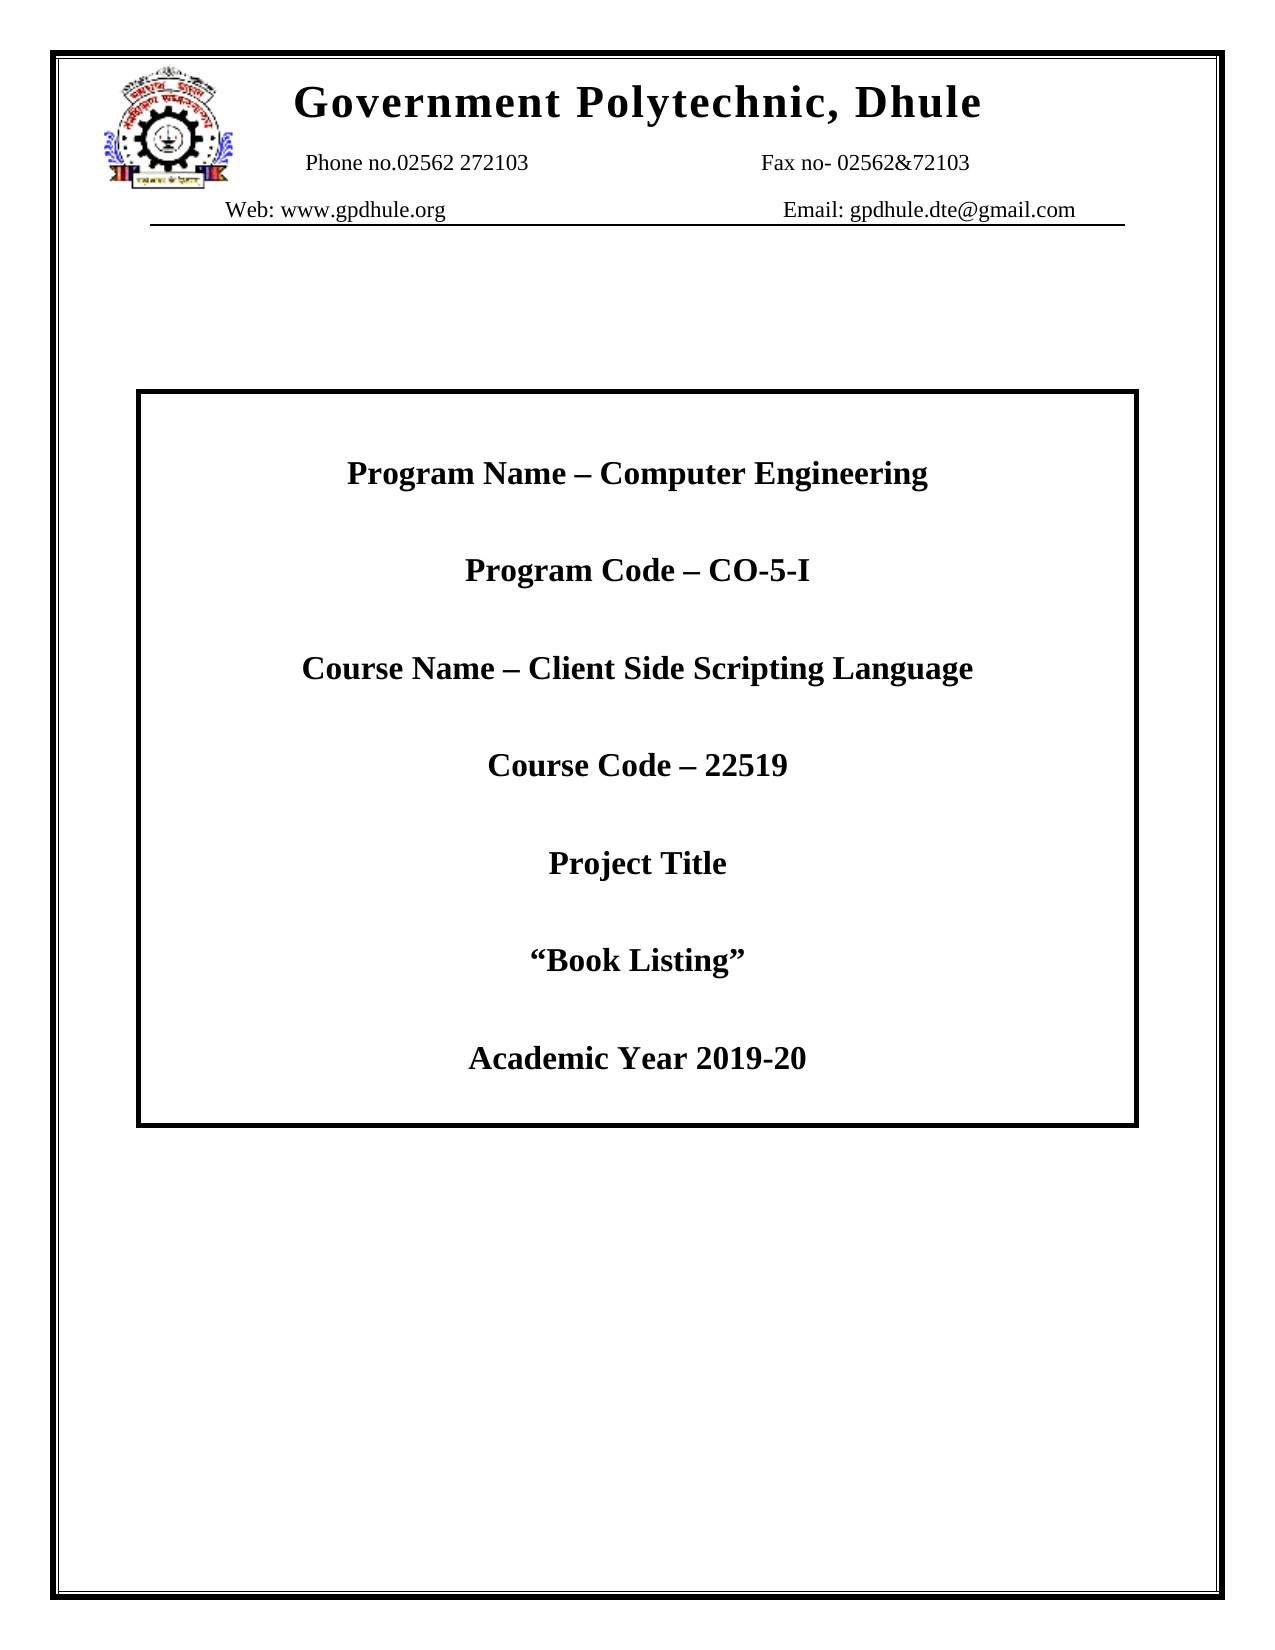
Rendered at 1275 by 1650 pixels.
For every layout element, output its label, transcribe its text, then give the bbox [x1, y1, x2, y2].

table_header Program Name – Computer Engineering Program Code – CO-5-I Course Name – Client Side Scripting Language Course Code – 22519 Project Title “Book Listing” Academic Year 2019-20 [141, 394, 1134, 1123]
picture [104, 64, 239, 200]
